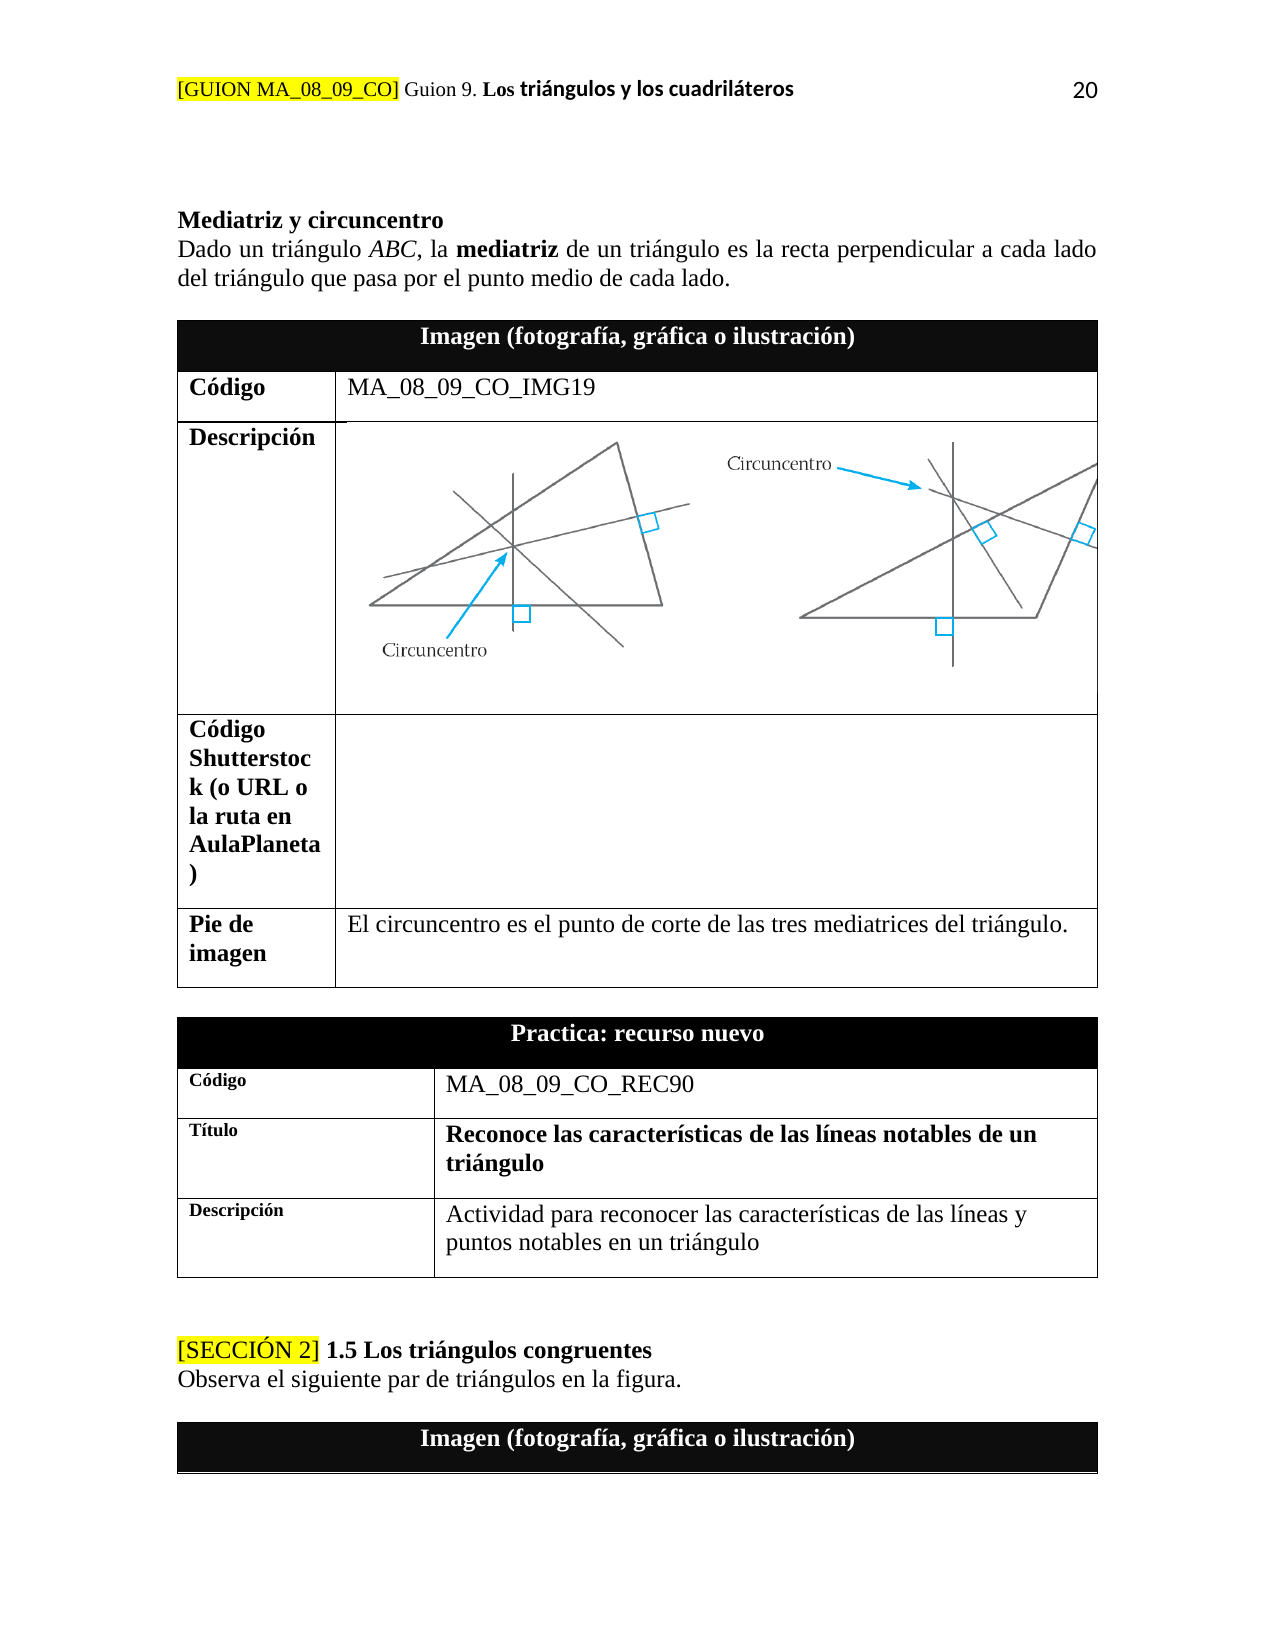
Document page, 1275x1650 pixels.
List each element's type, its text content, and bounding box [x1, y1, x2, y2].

text [SECCIÓN 2] 1.5 Los triángulos congruentes [319, 1336, 1098, 1364]
table_cell Descripción [178, 1199, 434, 1277]
table_cell Reconoce las características de las líneas notables de un triángulo [435, 1119, 1097, 1198]
table_cell Pie de imagen [178, 909, 335, 987]
table_cell [336, 423, 1097, 713]
table_cell El circuncentro es el punto de corte de las tres mediatrices del triángulo. [336, 909, 1097, 987]
table_header Imagen (fotografía, gráfica o ilustración) [178, 1423, 1097, 1472]
table_header Imagen (fotografía, gráfica o ilustración) [178, 321, 1097, 371]
table_header Practica: recurso nuevo [178, 1018, 1097, 1068]
text Mediatriz y circuncentro [177, 205, 1098, 234]
picture [347, 422, 1098, 693]
table_cell Título [178, 1119, 434, 1198]
table_cell MA_08_09_CO_REC90 [435, 1069, 1097, 1118]
table_cell [336, 715, 1097, 908]
table_cell Actividad para reconocer las características de las líneas y puntos notables en un triángulo [435, 1199, 1097, 1277]
table_cell Código [178, 1069, 434, 1118]
table_cell Código Shutterstock (o URL o la ruta en AulaPlaneta) [178, 715, 335, 908]
table_cell Código [178, 372, 335, 421]
text Observa el siguiente par de triángulos en la figura. [177, 1364, 1098, 1393]
table_cell Descripción [178, 423, 335, 713]
table_cell MA_08_09_CO_IMG19 [336, 372, 1097, 421]
text Dado un triángulo ABC, la mediatriz de un triángulo es la recta perpendicular a cada lado del triángulo que pasa por el punto medio de cada lado. [177, 234, 1098, 291]
